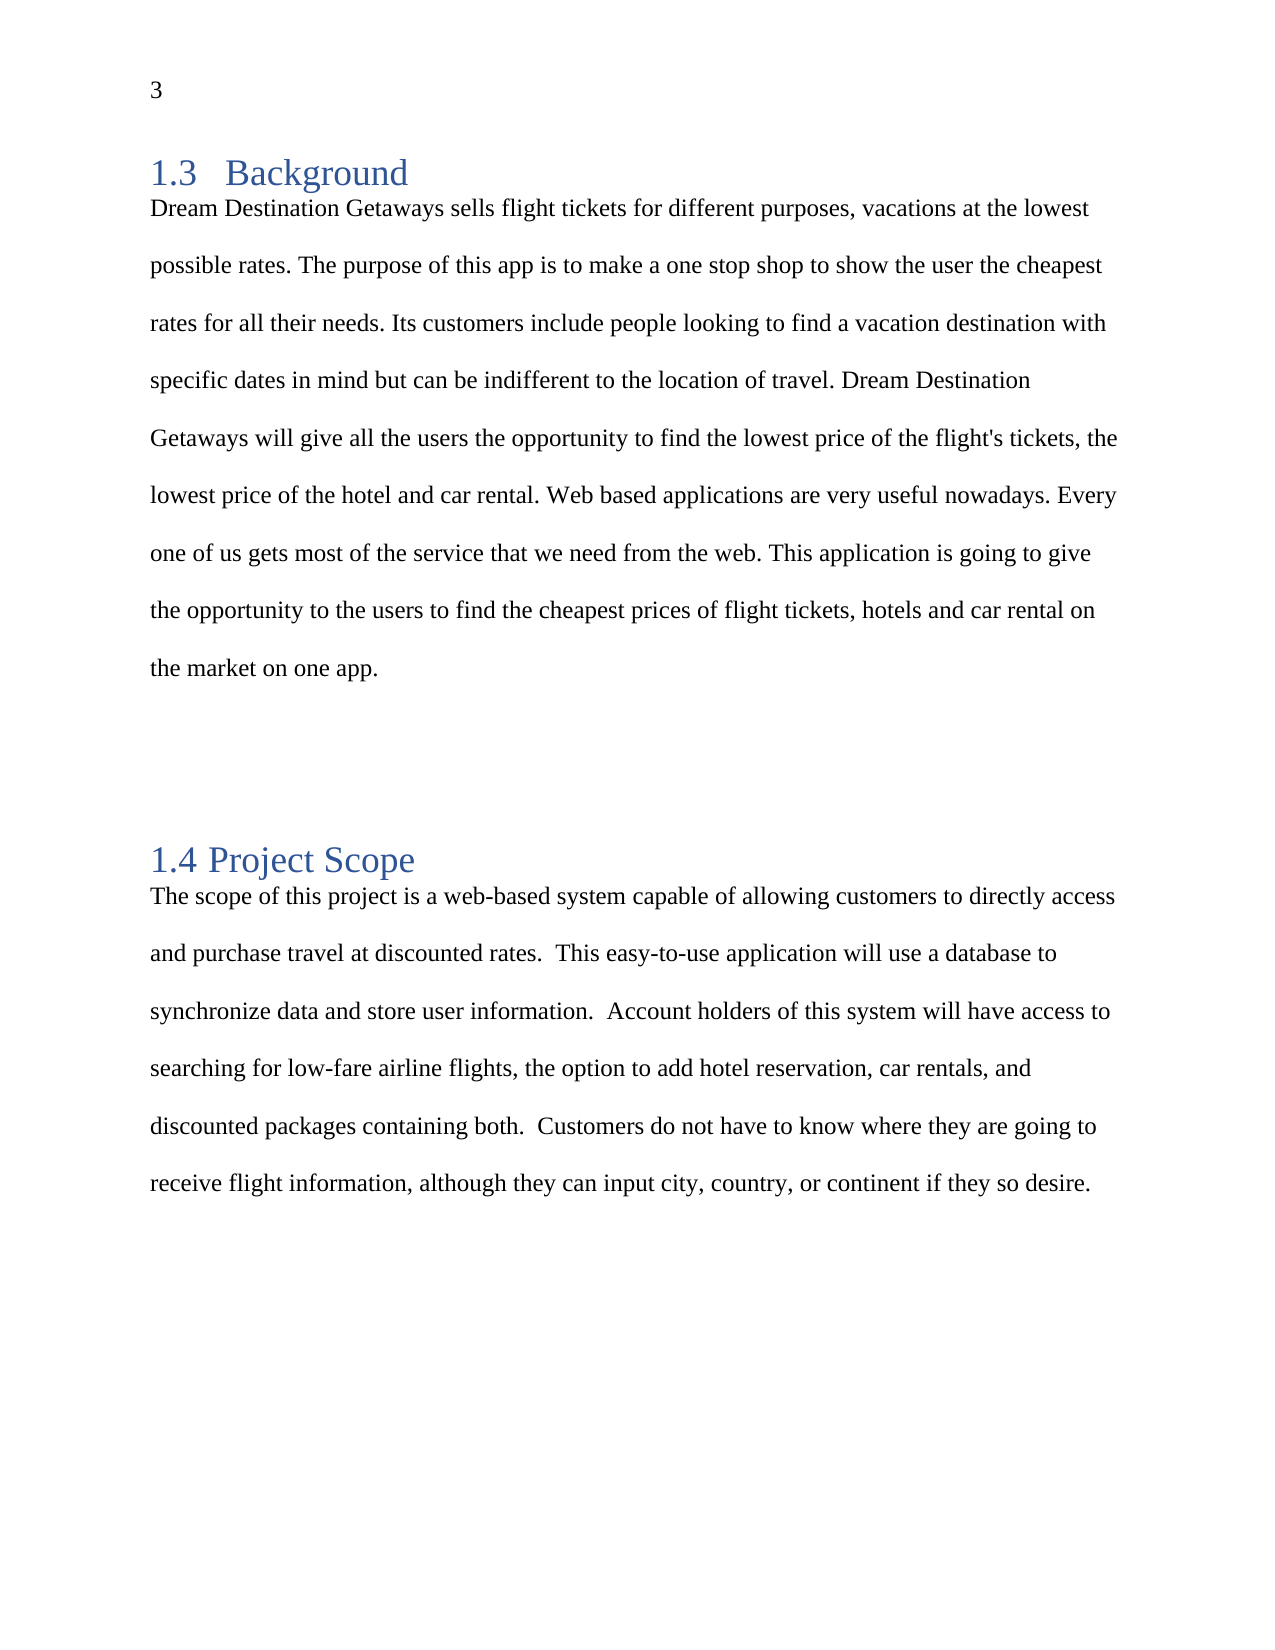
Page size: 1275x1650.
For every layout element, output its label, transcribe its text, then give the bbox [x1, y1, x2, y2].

text Dream Destination Getaways sells flight tickets for different purposes, vacations at the lowest possible rates. The purpose of this app is to make a one stop shop to show the user the cheapest rates for all their needs. Its customers include people looking to find a vacation destination with specific dates in mind but can be indifferent to the location of travel. Dream Destination Getaways will give all the users the opportunity to find the lowest price of the flight's tickets, the lowest price of the hotel and car rental. Web based applications are very useful nowadays. Every one of us gets most of the service that we need from the web. This application is going to give the opportunity to the users to find the cheapest prices of flight tickets, hotels and car rental on the market on one app. [150, 193, 1125, 682]
subtitle 1.3 Background [150, 150, 1125, 193]
subtitle 1.4 Project Scope [150, 838, 1125, 881]
text The scope of this project is a web-based system capable of allowing customers to directly access and purchase travel at discounted rates. This easy-to-use application will use a database to synchronize data and store user information. Account holders of this system will have access to searching for low-fare airline flights, the option to add hotel reservation, car rentals, and discounted packages containing both. Customers do not have to know where they are going to receive flight information, although they can input city, country, or continent if they so desire. [150, 881, 1125, 1197]
